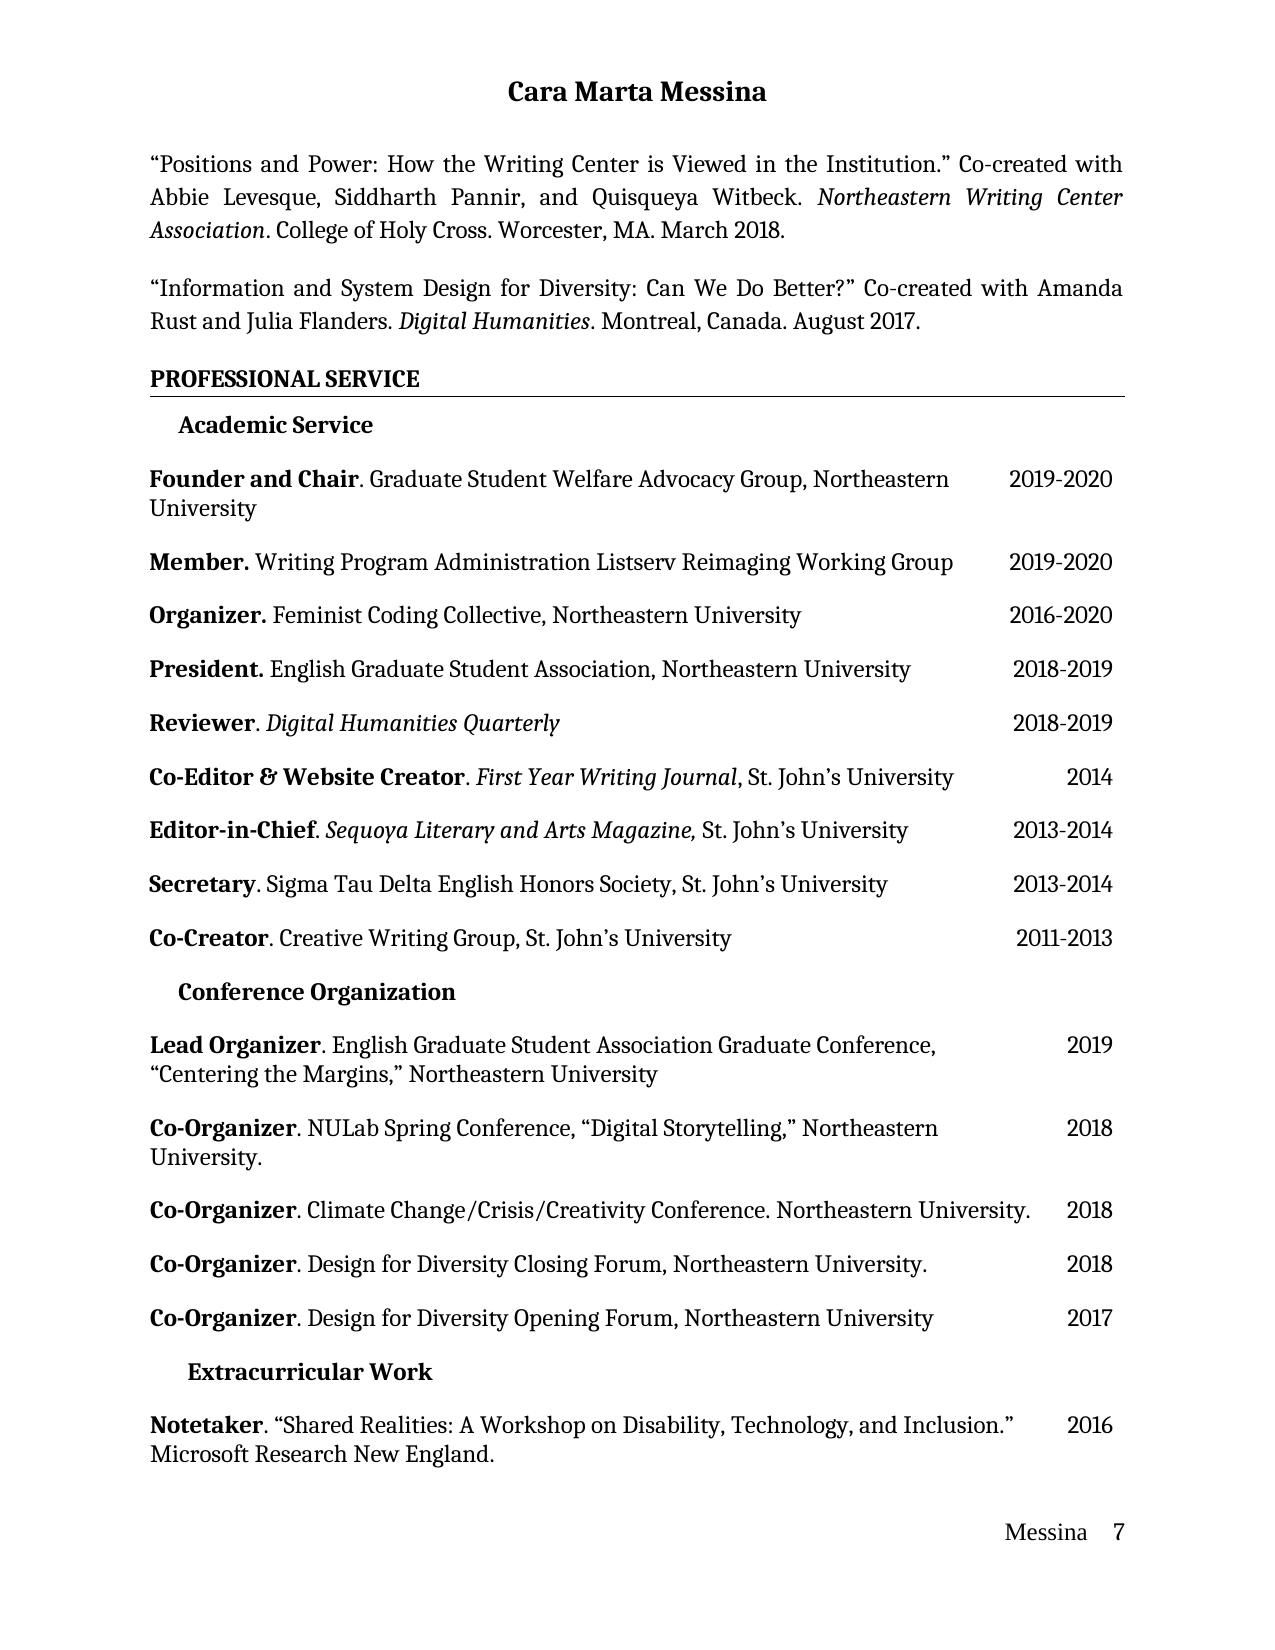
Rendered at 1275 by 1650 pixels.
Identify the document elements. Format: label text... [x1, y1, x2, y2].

table_cell 2018-2019 [984, 709, 1124, 762]
table_cell 2016-2020 [984, 601, 1124, 655]
text Professional service [150, 365, 1125, 396]
table_header Founder and Chair. Graduate Student Welfare Advocacy Group, Northeastern University [150, 465, 984, 547]
table_header 2019-2020 [984, 465, 1124, 547]
table_cell 2013-2014 [984, 870, 1124, 924]
table_cell Secretary. Sigma Tau Delta English Honors Society, St. John’s University [150, 870, 984, 924]
table_cell 2018 [1050, 1250, 1124, 1304]
table_cell 2018 [1050, 1114, 1124, 1196]
table_cell 2013-2014 [984, 816, 1124, 870]
table_header Notetaker. “Shared Realities: A Workshop on Disability, Technology, and Inclusion.” Microsoft Research New England. [150, 1411, 1040, 1494]
table_cell 2018 [1050, 1196, 1124, 1250]
table_cell Co-Editor & Website Creator. First Year Writing Journal, St. John’s University [150, 763, 984, 816]
table_cell 2014 [984, 763, 1124, 816]
table_cell 2017 [1050, 1304, 1124, 1357]
text Academic Service [178, 411, 1125, 440]
table_cell Reviewer. Digital Humanities Quarterly [150, 709, 984, 762]
table_header 2019 [1050, 1031, 1124, 1114]
table_cell Co-Organizer. Design for Diversity Opening Forum, Northeastern University [150, 1304, 1050, 1357]
table_cell Co-Organizer. Design for Diversity Closing Forum, Northeastern University. [150, 1250, 1050, 1304]
table_cell 2011-2013 [984, 924, 1124, 977]
table_cell 2018-2019 [984, 655, 1124, 709]
table_header 2016 [1040, 1411, 1124, 1494]
table_cell Co-Organizer. Climate Change/Crisis/Creativity Conference. Northeastern University. [150, 1196, 1050, 1250]
text Extracurricular Work [150, 1357, 1125, 1386]
text “Information and System Design for Diversity: Can We Do Better?” Co-created with Amanda Rust and Julia Flanders. Digital Humanities. Montreal, Canada. August 2017. [150, 274, 1125, 336]
text Conference Organization [178, 977, 1125, 1006]
table_cell Co-Creator. Creative Writing Group, St. John’s University [150, 924, 984, 977]
table_cell Organizer. Feminist Coding Collective, Northeastern University [150, 601, 984, 655]
table_header Lead Organizer. English Graduate Student Association Graduate Conference, “Centering the Margins,” Northeastern University [150, 1031, 1050, 1114]
table_cell Editor-in-Chief. Sequoya Literary and Arts Magazine, St. John’s University [150, 816, 984, 870]
table_cell President. English Graduate Student Association, Northeastern University [150, 655, 984, 709]
table_cell Member. Writing Program Administration Listserv Reimaging Working Group [150, 548, 984, 601]
table_cell 2019-2020 [984, 548, 1124, 601]
table_cell Co-Organizer. NULab Spring Conference, “Digital Storytelling,” Northeastern University. [150, 1114, 1050, 1196]
